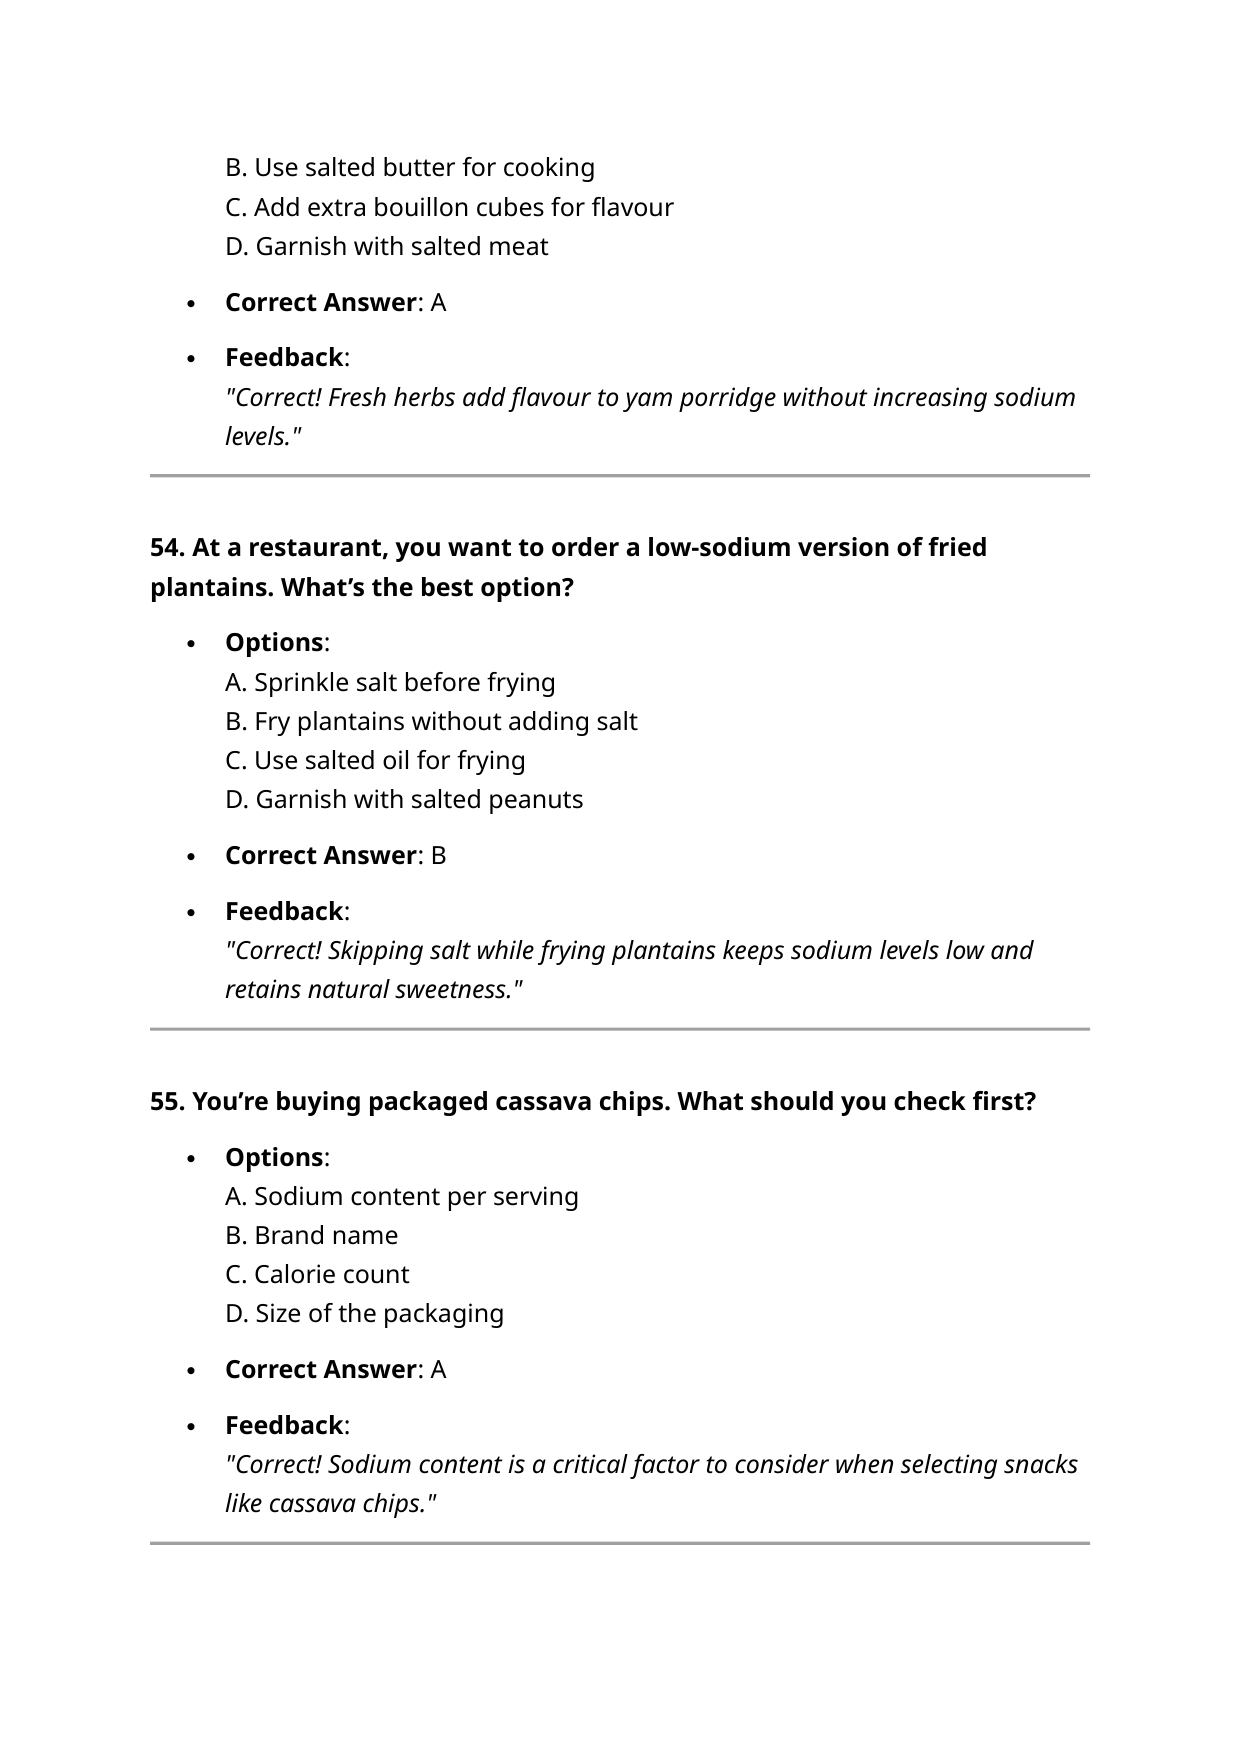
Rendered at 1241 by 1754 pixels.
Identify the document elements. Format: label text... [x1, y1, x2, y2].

text 55. You’re buying packaged cassava chips. What should you check first? [150, 1083, 1090, 1117]
list Correct Answer: A [187, 1352, 1090, 1386]
list Options: A. Sodium content per serving B. Brand name C. Calorie count D. Size of the packaging [187, 1139, 1090, 1330]
list Feedback: "Correct! Skipping salt while frying plantains keeps sodium levels low and retains natural sweetness." [187, 893, 1090, 1006]
list Feedback: "Correct! Sodium content is a critical factor to consider when selecting snacks like cassava chips." [187, 1407, 1090, 1520]
list Options: A. Sprinkle salt before frying B. Fry plantains without adding salt C. Use salted oil for frying D. Garnish with salted peanuts [187, 625, 1090, 816]
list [187, 150, 1090, 262]
list Feedback: "Correct! Fresh herbs add flavour to yam porridge without increasing sodium levels." [187, 340, 1090, 452]
list Correct Answer: A [187, 284, 1090, 318]
list Correct Answer: B [187, 837, 1090, 872]
text 54. At a restaurant, you want to order a low-sodium version of fried plantains. What’s the best option? [150, 530, 1090, 603]
